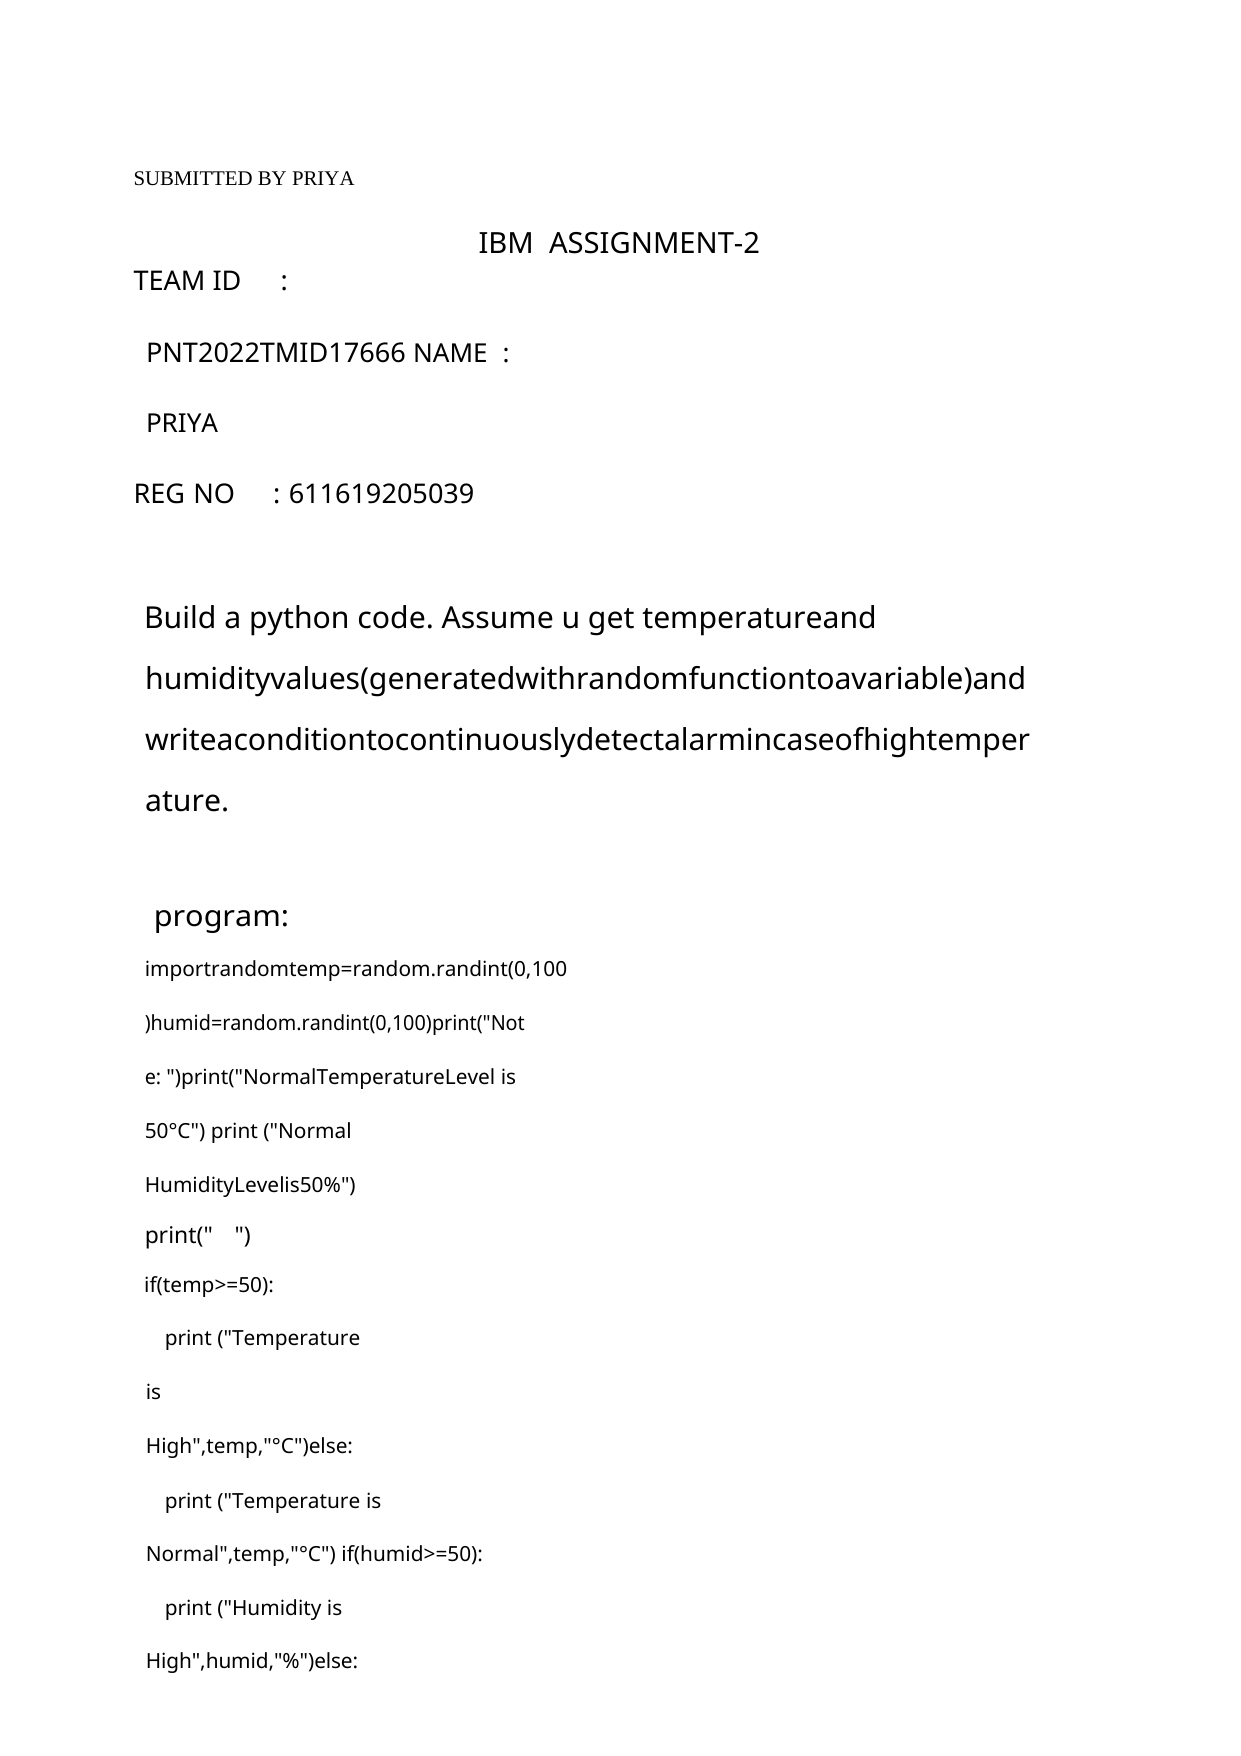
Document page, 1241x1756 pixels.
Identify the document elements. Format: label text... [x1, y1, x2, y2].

text print ("Temperature is Normal",temp,"°C") if(humid>=50): [146, 1486, 549, 1568]
text print(" ") [144, 1224, 1065, 1248]
title Build a python code. Assume u get temperatureand humidityvalues(generatedwithrandomfunctiontoavariable)and writeaconditiontocontinuouslydetectalarmincaseofhightemper ature. [144, 596, 1031, 820]
text REG NO : 611619205039 [133, 474, 552, 511]
text if(temp>=50): [144, 1270, 1065, 1298]
subtitle program: [153, 895, 1065, 934]
text TEAM ID : PNT2022TMID17666 NAME : PRIYA [133, 262, 552, 440]
subtitle IBM ASSIGNMENT-2 [478, 222, 1065, 262]
text importrandomtemp=random.randint(0,100 [144, 954, 1065, 983]
text SUBMITTED BY PRIYA [133, 166, 1065, 190]
text print ("Temperature is High",temp,"°C")else: [146, 1323, 367, 1460]
text print ("Humidity is High",humid,"%")else: [146, 1593, 526, 1675]
text )humid=random.randint(0,100)print("Note: ")print("NormalTemperatureLevel is 50°C") print ("Normal HumidityLevelis50%") [144, 1008, 526, 1199]
